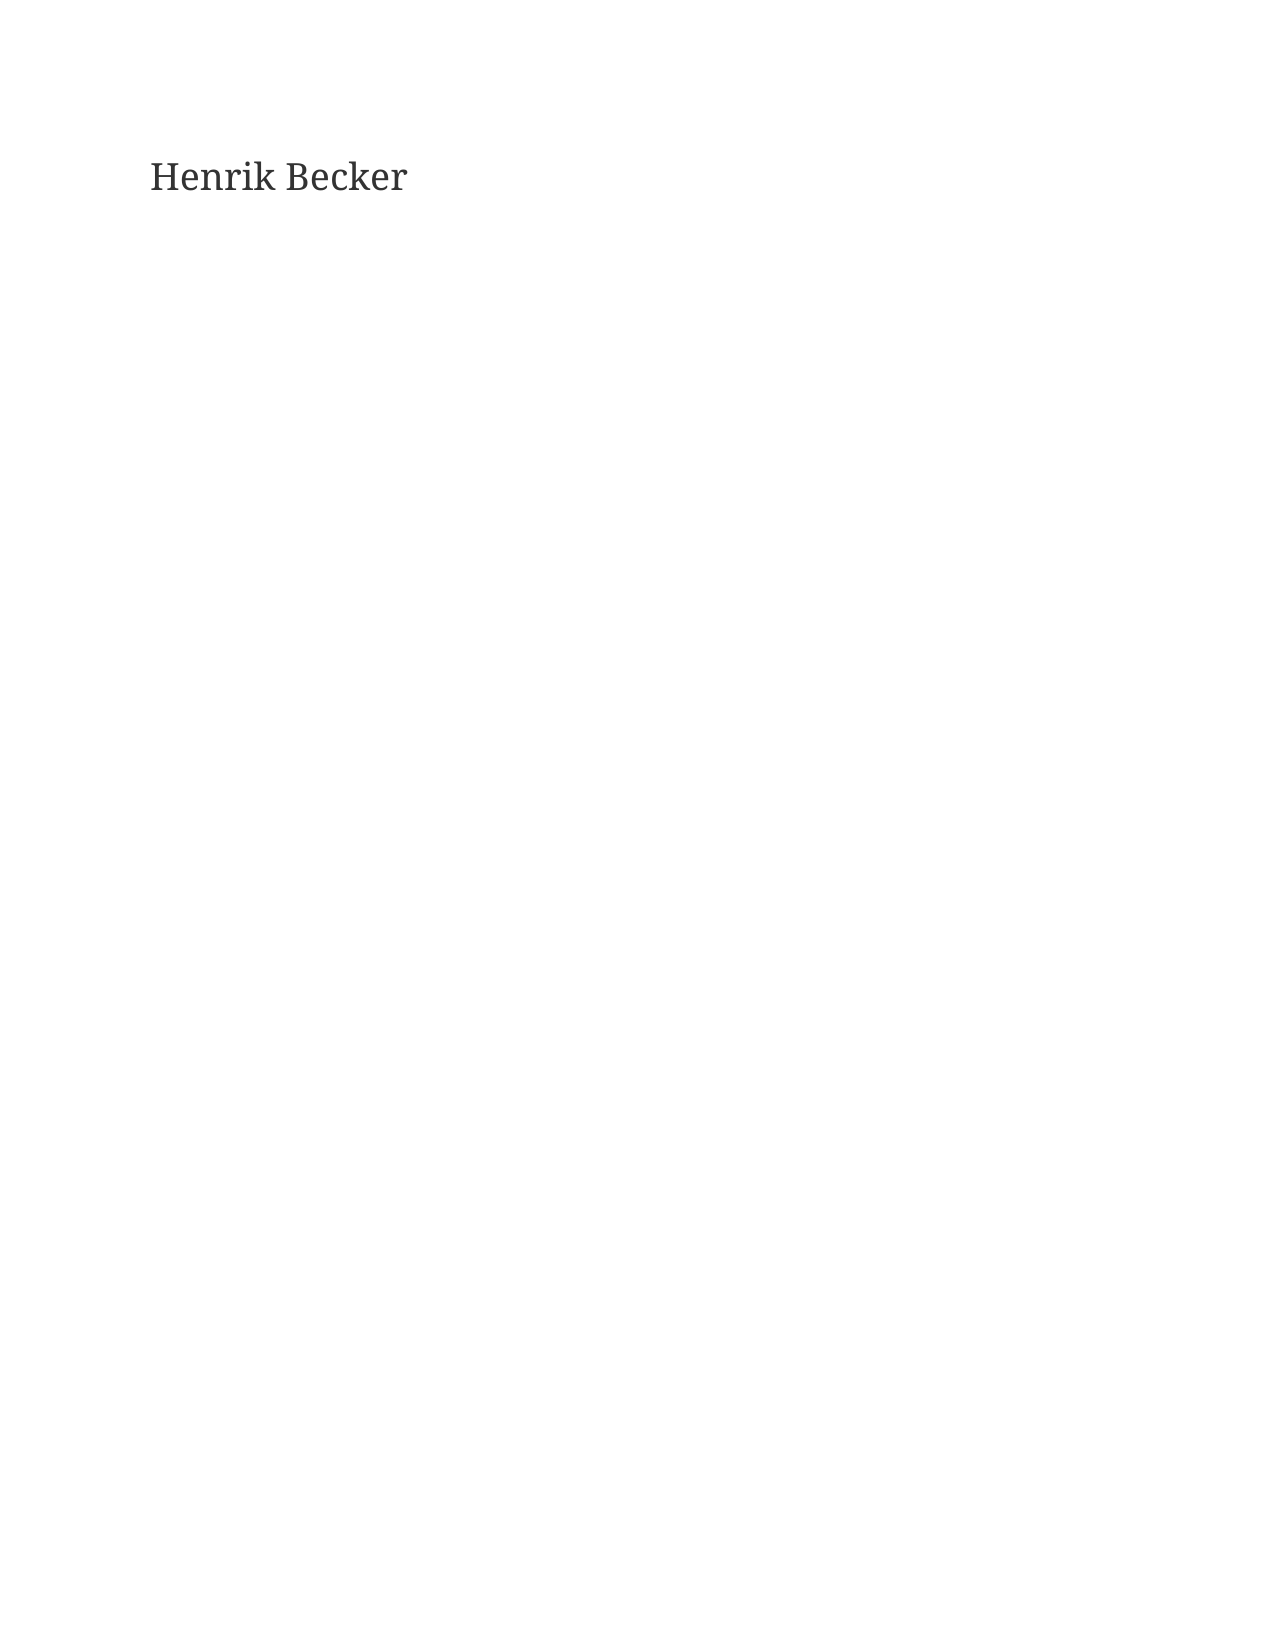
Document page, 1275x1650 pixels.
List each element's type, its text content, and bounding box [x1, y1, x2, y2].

subtitle Henrik Becker [150, 150, 1125, 201]
